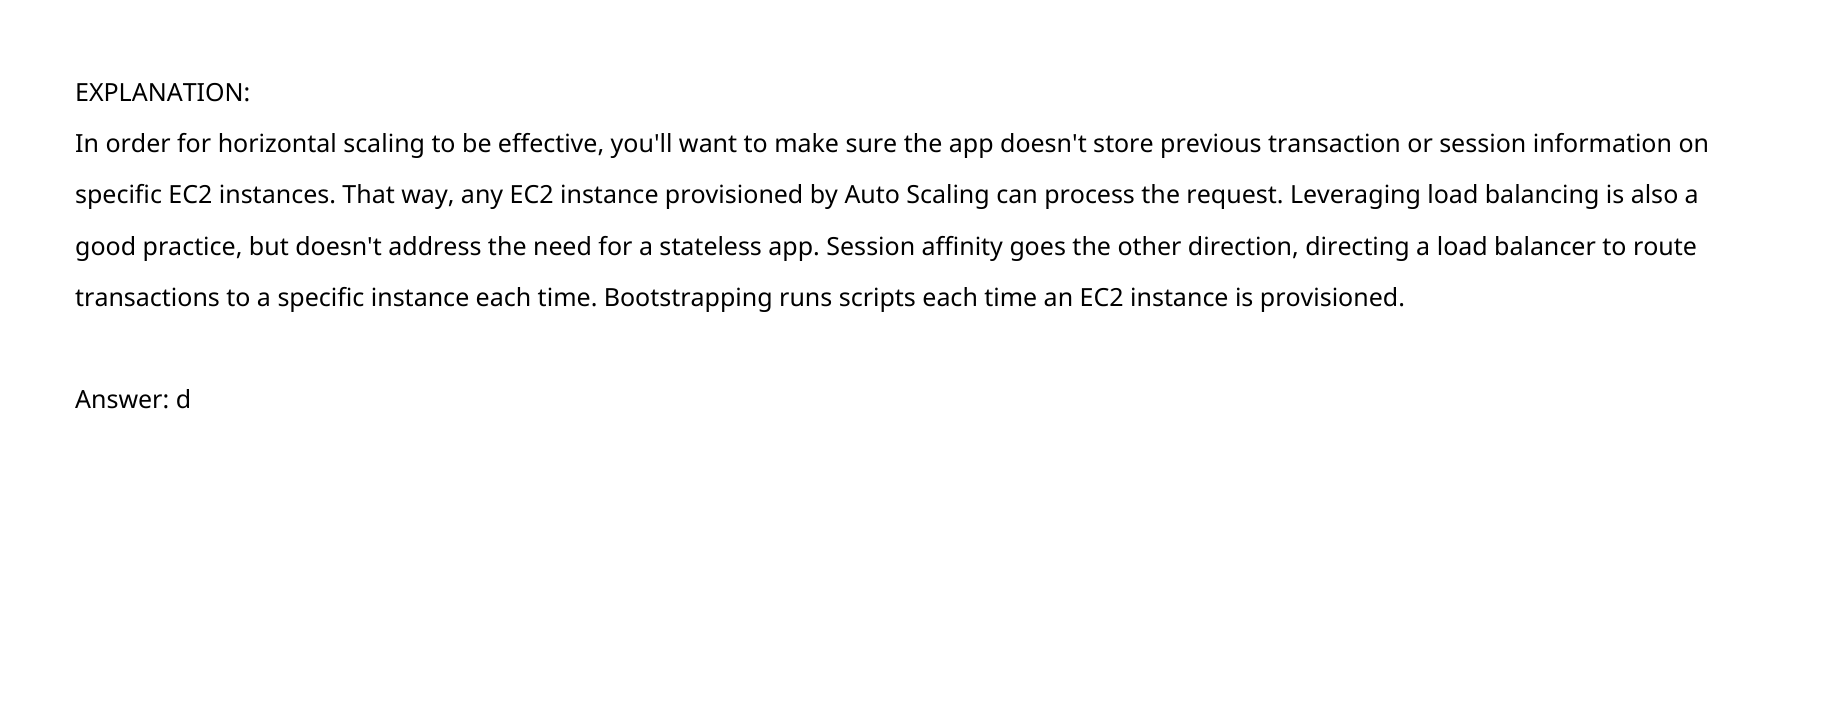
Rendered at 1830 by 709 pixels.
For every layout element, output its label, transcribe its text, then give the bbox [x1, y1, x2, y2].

text In order for horizontal scaling to be effective, you'll want to make sure the app doesn't store previous transaction or session information on specific EC2 instances. That way, any EC2 instance provisioned by Auto Scaling can process the request. Leveraging load balancing is also a good practice, but doesn't address the need for a stateless app. Session affinity goes the other direction, directing a load balancer to route transactions to a specific instance each time. Bootstrapping runs scripts each time an EC2 instance is provisioned. [75, 126, 1754, 313]
text EXPLANATION: [75, 75, 1754, 109]
text Answer: d [75, 381, 1754, 415]
